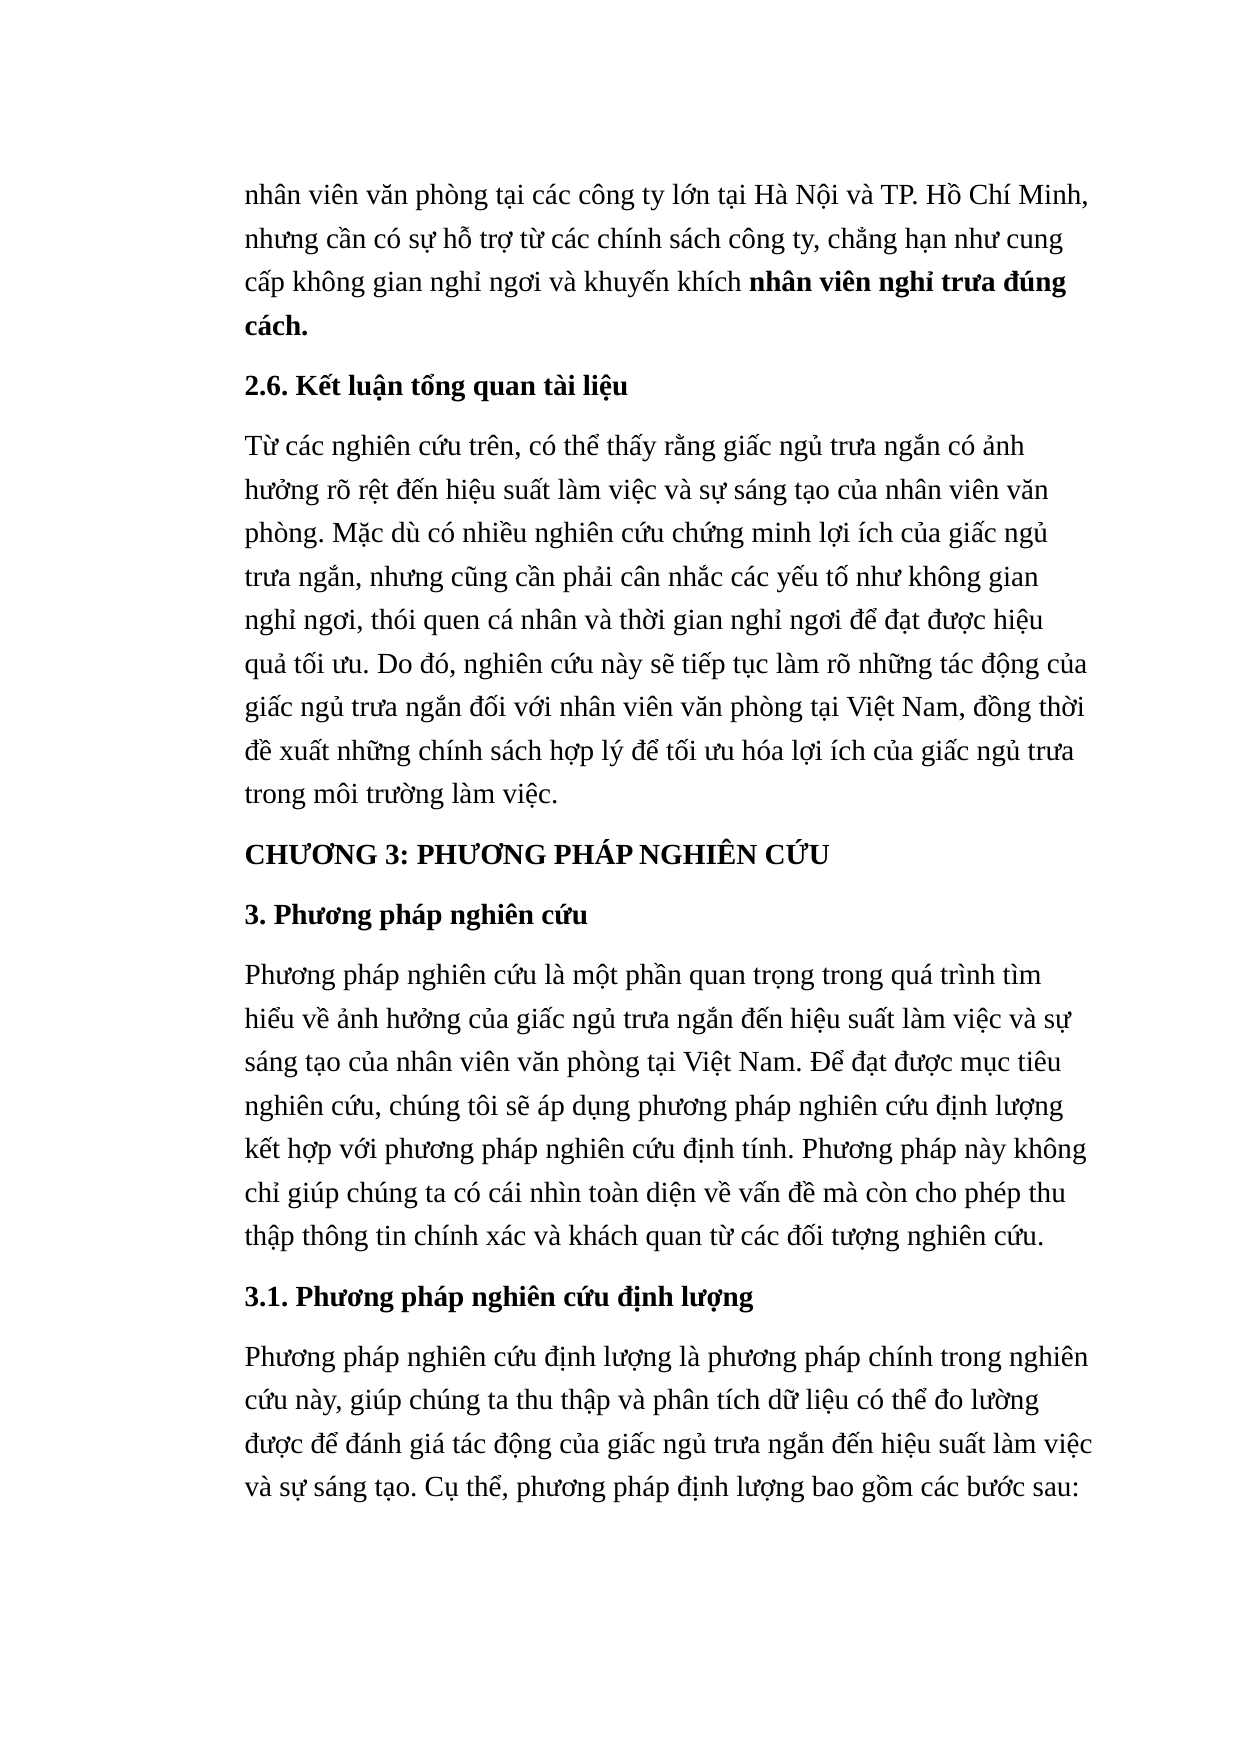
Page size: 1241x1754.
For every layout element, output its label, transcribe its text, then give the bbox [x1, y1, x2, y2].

text Từ các nghiên cứu trên, có thể thấy rằng giấc ngủ trưa ngắn có ảnh hưởng rõ rệt đến hiệu suất làm việc và sự sáng tạo của nhân viên văn phòng. Mặc dù có nhiều nghiên cứu chứng minh lợi ích của giấc ngủ trưa ngắn, nhưng cũng cần phải cân nhắc các yếu tố như không gian nghỉ ngơi, thói quen cá nhân và thời gian nghỉ ngơi để đạt được hiệu quả tối ưu. Do đó, nghiên cứu này sẽ tiếp tục làm rõ những tác động của giấc ngủ trưa ngắn đối với nhân viên văn phòng tại Việt Nam, đồng thời đề xuất những chính sách hợp lý để tối ưu hóa lợi ích của giấc ngủ trưa trong môi trường làm việc. [244, 428, 1092, 810]
text 3.1. Phương pháp nghiên cứu định lượng [244, 1279, 1092, 1312]
text 2.6. Kết luận tổng quan tài liệu [244, 368, 1092, 402]
text CHƯƠNG 3: PHƯƠNG PHÁP NGHIÊN CỨU [244, 837, 1092, 870]
text 3. Phương pháp nghiên cứu [244, 897, 1092, 931]
text Phương pháp nghiên cứu định lượng là phương pháp chính trong nghiên cứu này, giúp chúng ta thu thập và phân tích dữ liệu có thể đo lường được để đánh giá tác động của giấc ngủ trưa ngắn đến hiệu suất làm việc và sự sáng tạo. Cụ thể, phương pháp định lượng bao gồm các bước sau: [244, 1339, 1092, 1503]
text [244, 177, 1092, 341]
text Phương pháp nghiên cứu là một phần quan trọng trong quá trình tìm hiểu về ảnh hưởng của giấc ngủ trưa ngắn đến hiệu suất làm việc và sự sáng tạo của nhân viên văn phòng tại Việt Nam. Để đạt được mục tiêu nghiên cứu, chúng tôi sẽ áp dụng phương pháp nghiên cứu định lượng kết hợp với phương pháp nghiên cứu định tính. Phương pháp này không chỉ giúp chúng ta có cái nhìn toàn diện về vấn đề mà còn cho phép thu thập thông tin chính xác và khách quan từ các đối tượng nghiên cứu. [244, 957, 1092, 1252]
